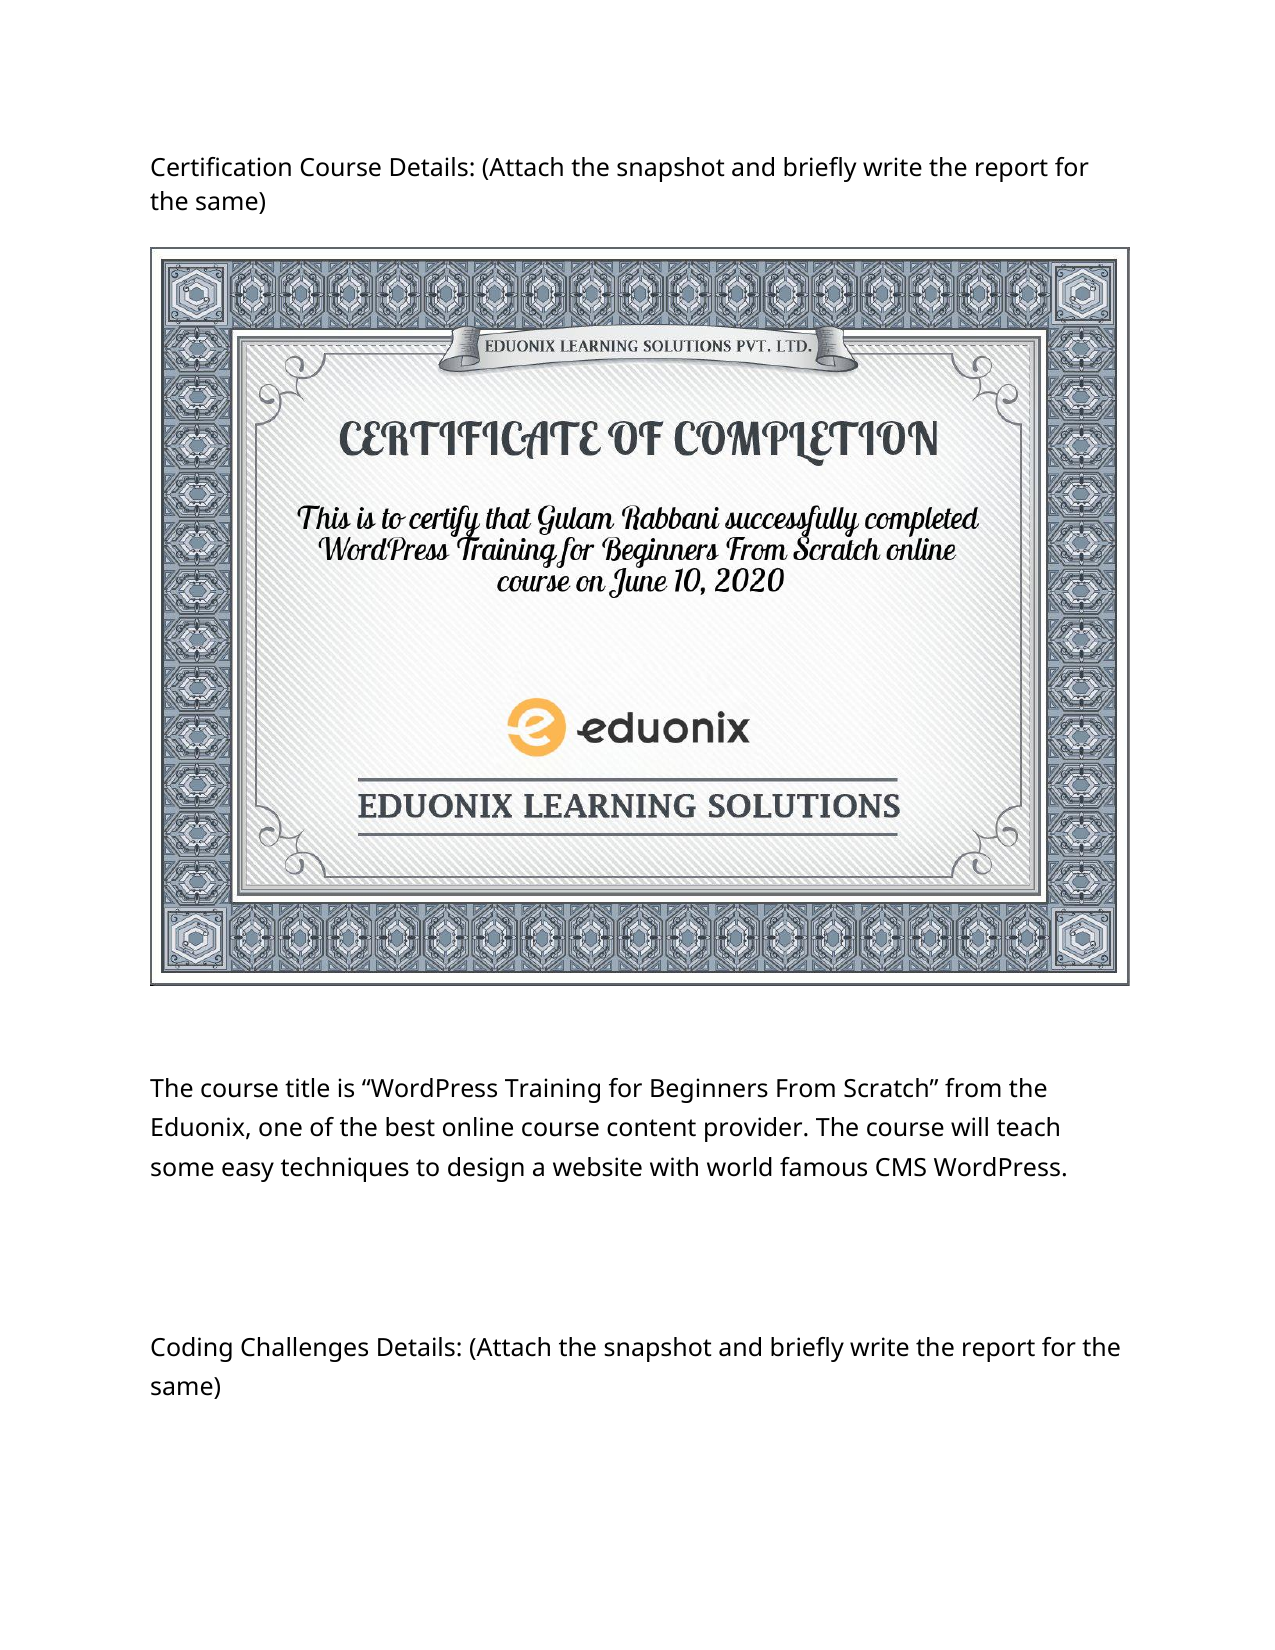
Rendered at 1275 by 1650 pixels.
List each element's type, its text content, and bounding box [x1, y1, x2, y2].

text Certification Course Details: (Attach the snapshot and briefly write the report for the same) [150, 150, 1125, 218]
picture [150, 247, 1130, 986]
text The course title is “WordPress Training for Beginners From Scratch” from the Eduonix, one of the best online course content provider. The course will teach some easy techniques to design a website with world famous CMS WordPress. [150, 1071, 1125, 1183]
text Coding Challenges Details: (Attach the snapshot and briefly write the report for the same) [150, 1329, 1125, 1402]
